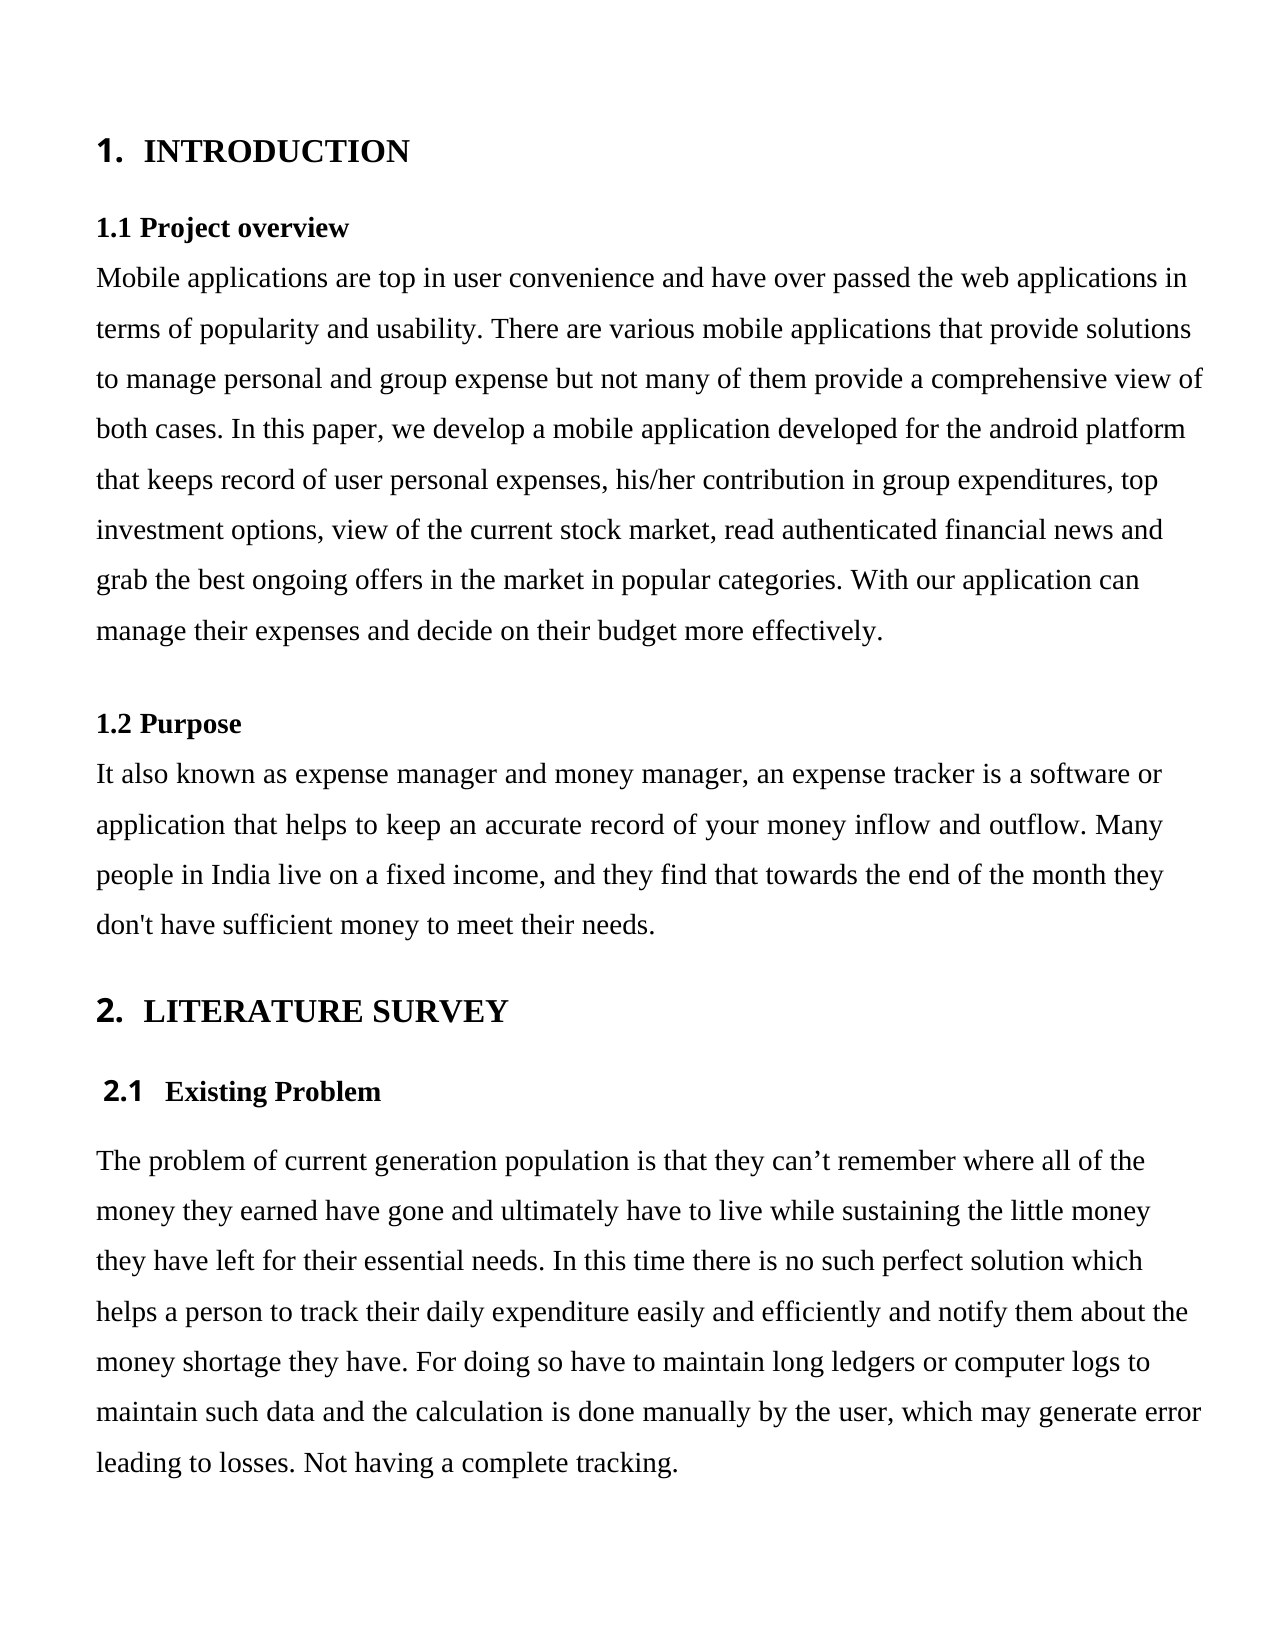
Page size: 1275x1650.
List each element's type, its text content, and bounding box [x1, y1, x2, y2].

subtitle Existing Problem [103, 1070, 1260, 1109]
subtitle Purpose [96, 706, 1260, 740]
text The problem of current generation population is that they can’t remember where all of the money they earned have gone and ultimately have to live while sustaining the little money they have left for their essential needs. In this time there is no such perfect solution which helps a person to track their daily expenditure easily and efficiently and notify them about the money shortage they have. For doing so have to maintain long ledgers or computer logs to maintain such data and the calculation is done manually by the user, which may generate error leading to losses. Not having a complete tracking. [96, 1143, 1208, 1478]
text It also known as expense manager and money manager, an expense tracker is a software or application that helps to keep an accurate record of your money inflow and outflow. Many people in India live on a fixed income, and they find that towards the end of the month they don't have sufficient money to meet their needs. [96, 757, 1164, 941]
subtitle INTRODUCTION [96, 127, 1260, 172]
text Mobile applications are top in user convenience and have over passed the web applications in terms of popularity and usability. There are various mobile applications that provide solutions to manage personal and group expense but not many of them provide a comprehensive view of both cases. In this paper, we develop a mobile application developed for the android platform that keeps record of user personal expenses, his/her contribution in group expenditures, top investment options, view of the current stock market, read authenticated financial news and grab the best ongoing offers in the market in popular categories. With our application can manage their expenses and decide on their budget more effectively. [96, 261, 1205, 646]
subtitle Project overview [96, 210, 1260, 244]
subtitle LITERATURE SURVEY [96, 987, 1260, 1032]
